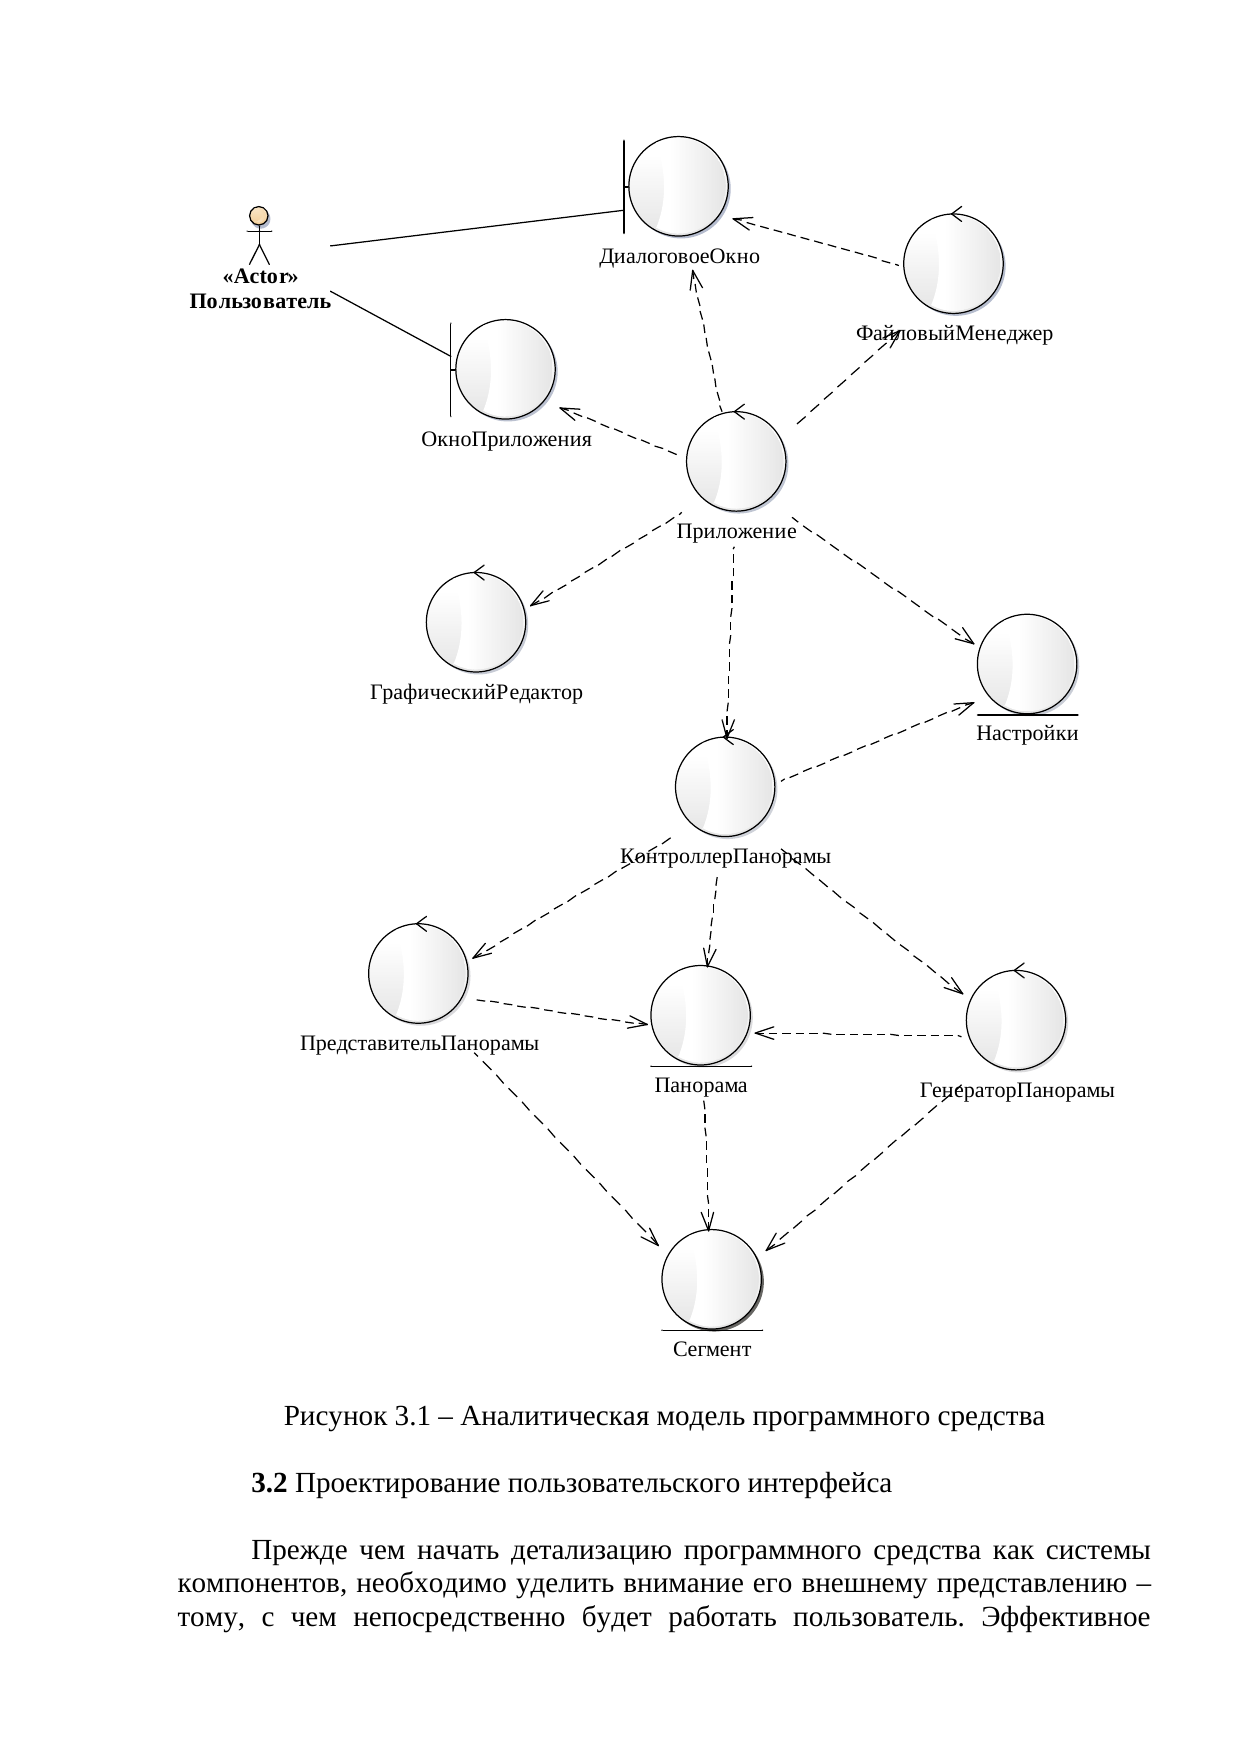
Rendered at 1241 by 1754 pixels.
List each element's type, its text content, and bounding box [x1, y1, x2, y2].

text 3.2 Проектирование пользовательского интерфейса [177, 1465, 1152, 1498]
text Рисунок 3.1 – Аналитическая модель программного средства [177, 1398, 1152, 1431]
